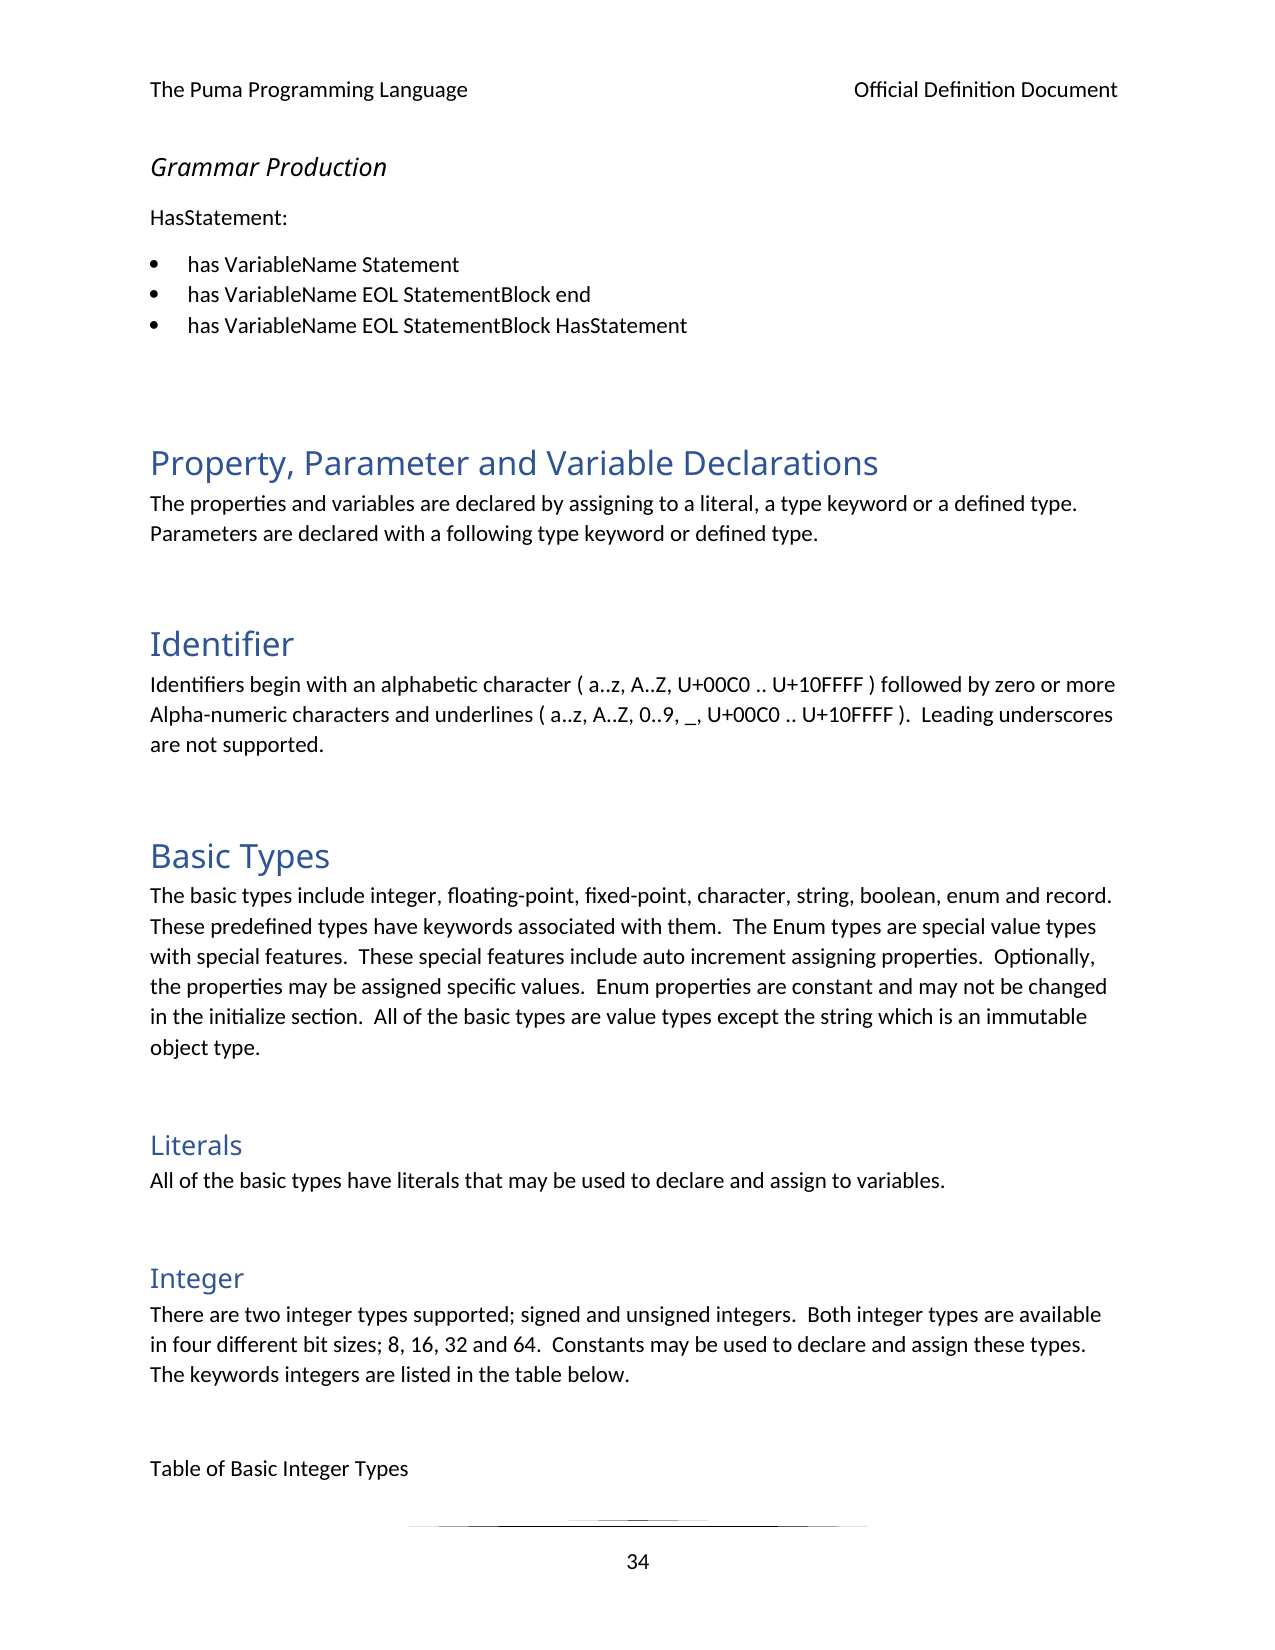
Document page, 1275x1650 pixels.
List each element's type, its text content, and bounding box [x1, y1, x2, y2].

subtitle Literals [150, 1126, 1125, 1163]
subtitle Basic Types [150, 833, 1125, 878]
text All of the basic types have literals that may be used to declare and assign to variables. [150, 1166, 1125, 1194]
text The basic types include integer, floating-point, fixed-point, character, string, boolean, enum and record. These predefined types have keywords associated with them. The Enum types are special value types with special features. These special features include auto increment assigning properties. Optionally, the properties may be assigned specific values. Enum properties are constant and may not be changed in the initialize section. All of the basic types are value types except the string which is an immutable object type. [150, 882, 1125, 1061]
list has VariableName EOL StatementBlock HasStatement [150, 311, 1125, 339]
list has VariableName Statement [150, 250, 1125, 278]
text The properties and variables are declared by assigning to a literal, a type keyword or a defined type. Parameters are declared with a following type keyword or defined type. [150, 489, 1125, 547]
text There are two integer types supported; signed and unsigned integers. Both integer types are available in four different bit sizes; 8, 16, 32 and 64. Constants may be used to declare and assign these types. The keywords integers are listed in the table below. [150, 1300, 1125, 1388]
text Table of Basic Integer Types [150, 1454, 1125, 1482]
text Identifiers begin with an alphabetic character ( a..z, A..Z, U+00C0 .. U+10FFFF ) followed by zero or more Alpha-numeric characters and underlines ( a..z, A..Z, 0..9, _, U+00C0 .. U+10FFFF ). Leading underscores are not supported. [150, 670, 1125, 758]
list has VariableName EOL StatementBlock end [150, 281, 1125, 308]
text HasStatement: [150, 203, 1125, 231]
subtitle Integer [150, 1260, 1125, 1297]
subtitle Identifier [150, 621, 1125, 667]
subtitle Property, Parameter and Variable Declarations [150, 440, 1125, 485]
text Grammar Production [150, 150, 1125, 184]
